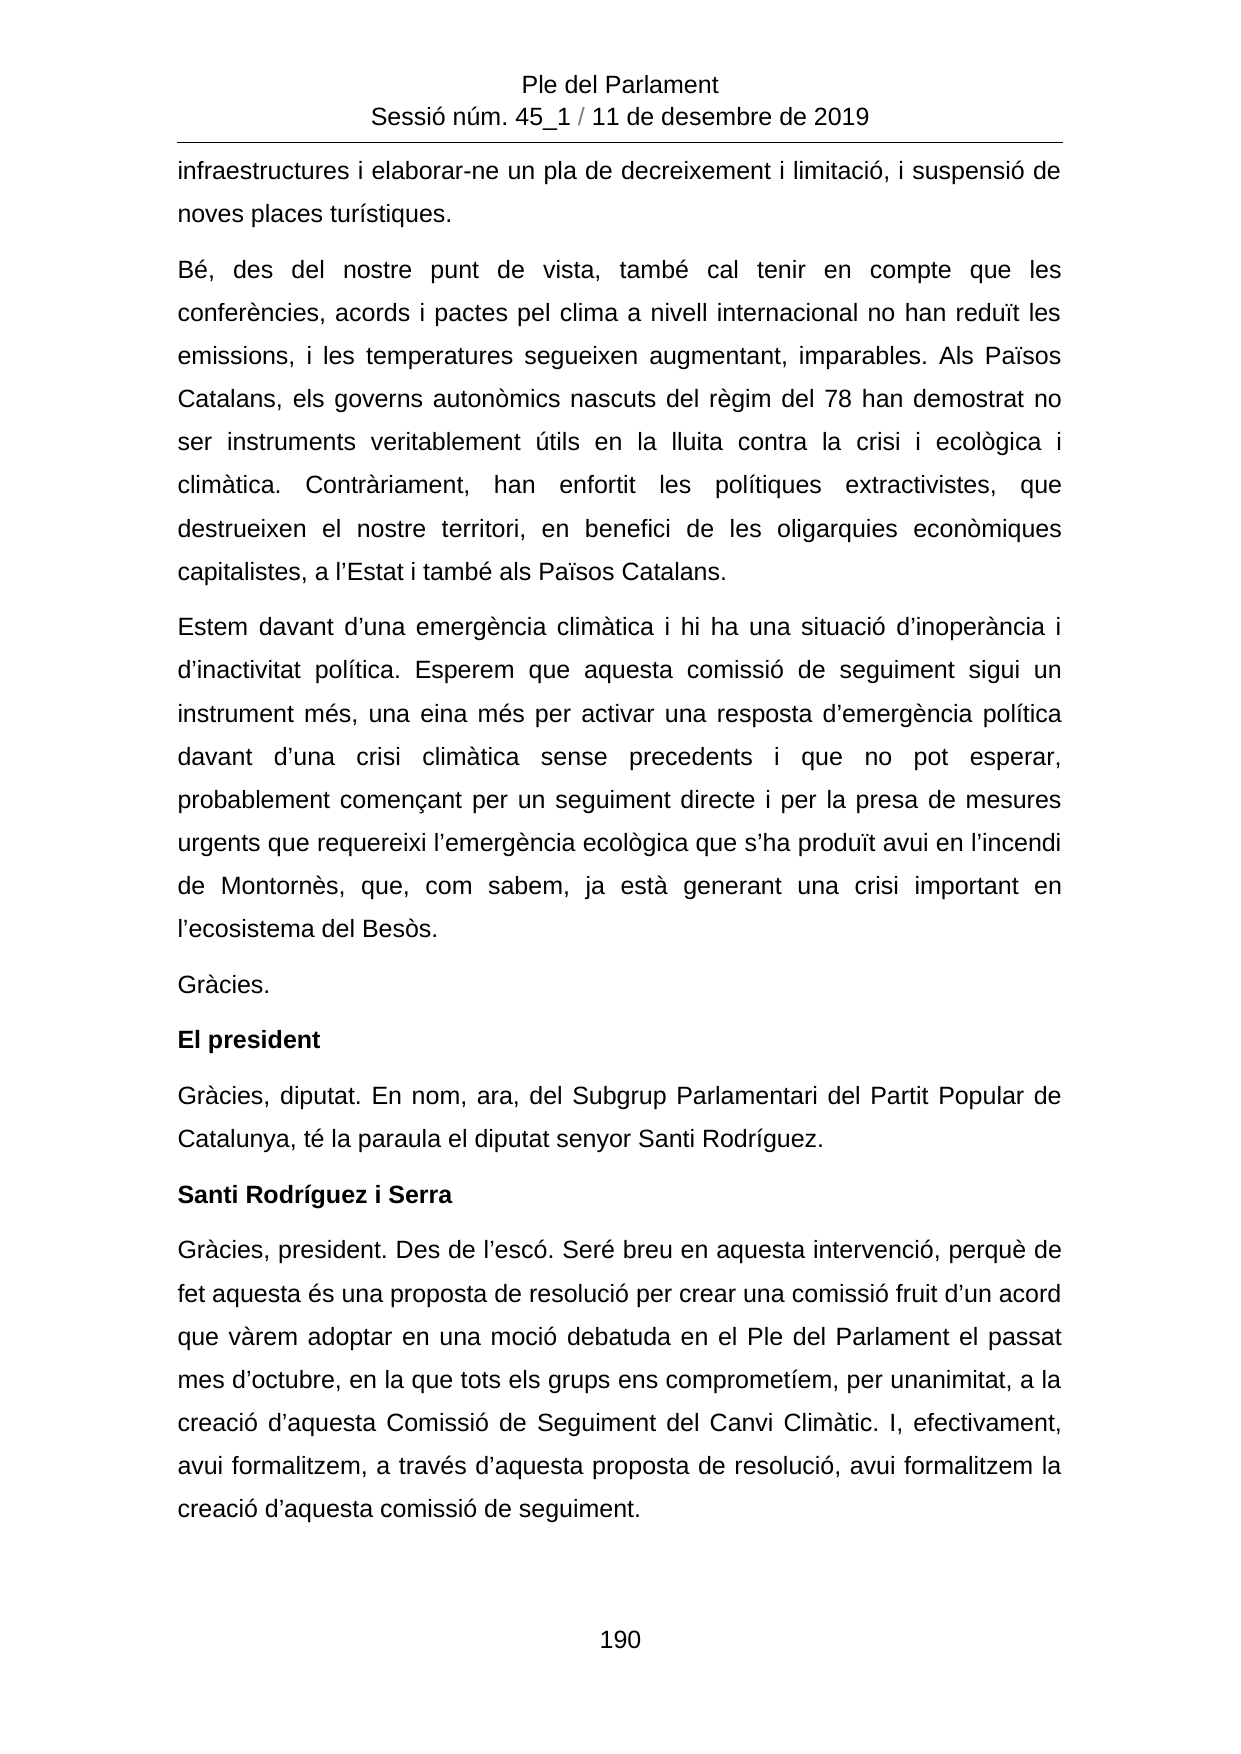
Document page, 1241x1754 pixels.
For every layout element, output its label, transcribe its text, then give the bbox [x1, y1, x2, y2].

text Gràcies. [177, 970, 1063, 998]
text El president [177, 1025, 1063, 1054]
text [177, 156, 1063, 228]
text Estem davant d’una emergència climàtica i hi ha una situació d’inoperància i d’inactivitat política. Esperem que aquesta comissió de seguiment sigui un instrument més, una eina més per activar una resposta d’emergència política davant d’una crisi climàtica sense precedents i que no pot esperar, probablement començant per un seguiment directe i per la presa de mesures urgents que requereixi l’emergència ecològica que s’ha produït avui en l’incendi de Montornès, que, com sabem, ja està generant una crisi important en l’ecosistema del Besòs. [177, 612, 1063, 943]
text Gràcies, diputat. En nom, ara, del Subgrup Parlamentari del Partit Popular de Catalunya, té la paraula el diputat senyor Santi Rodríguez. [177, 1081, 1063, 1153]
text Bé, des del nostre punt de vista, també cal tenir en compte que les conferències, acords i pactes pel clima a nivell internacional no han reduït les emissions, i les temperatures segueixen augmentant, imparables. Als Països Catalans, els governs autonòmics nascuts del règim del 78 han demostrat no ser instruments veritablement útils en la lluita contra la crisi i ecològica i climàtica. Contràriament, han enfortit les polítiques extractivistes, que destrueixen el nostre territori, en benefici de les oligarquies econòmiques capitalistes, a l’Estat i també als Països Catalans. [177, 255, 1063, 585]
text Santi Rodríguez i Serra [177, 1180, 1063, 1208]
text Gràcies, president. Des de l’escó. Seré breu en aquesta intervenció, perquè de fet aquesta és una proposta de resolució per crear una comissió fruit d’un acord que vàrem adoptar en una moció debatuda en el Ple del Parlament el passat mes d’octubre, en la que tots els grups ens comprometíem, per unanimitat, a la creació d’aquesta Comissió de Seguiment del Canvi Climàtic. I, efectivament, avui formalitzem, a través d’aquesta proposta de resolució, avui formalitzem la creació d’aquesta comissió de seguiment. [177, 1235, 1063, 1523]
